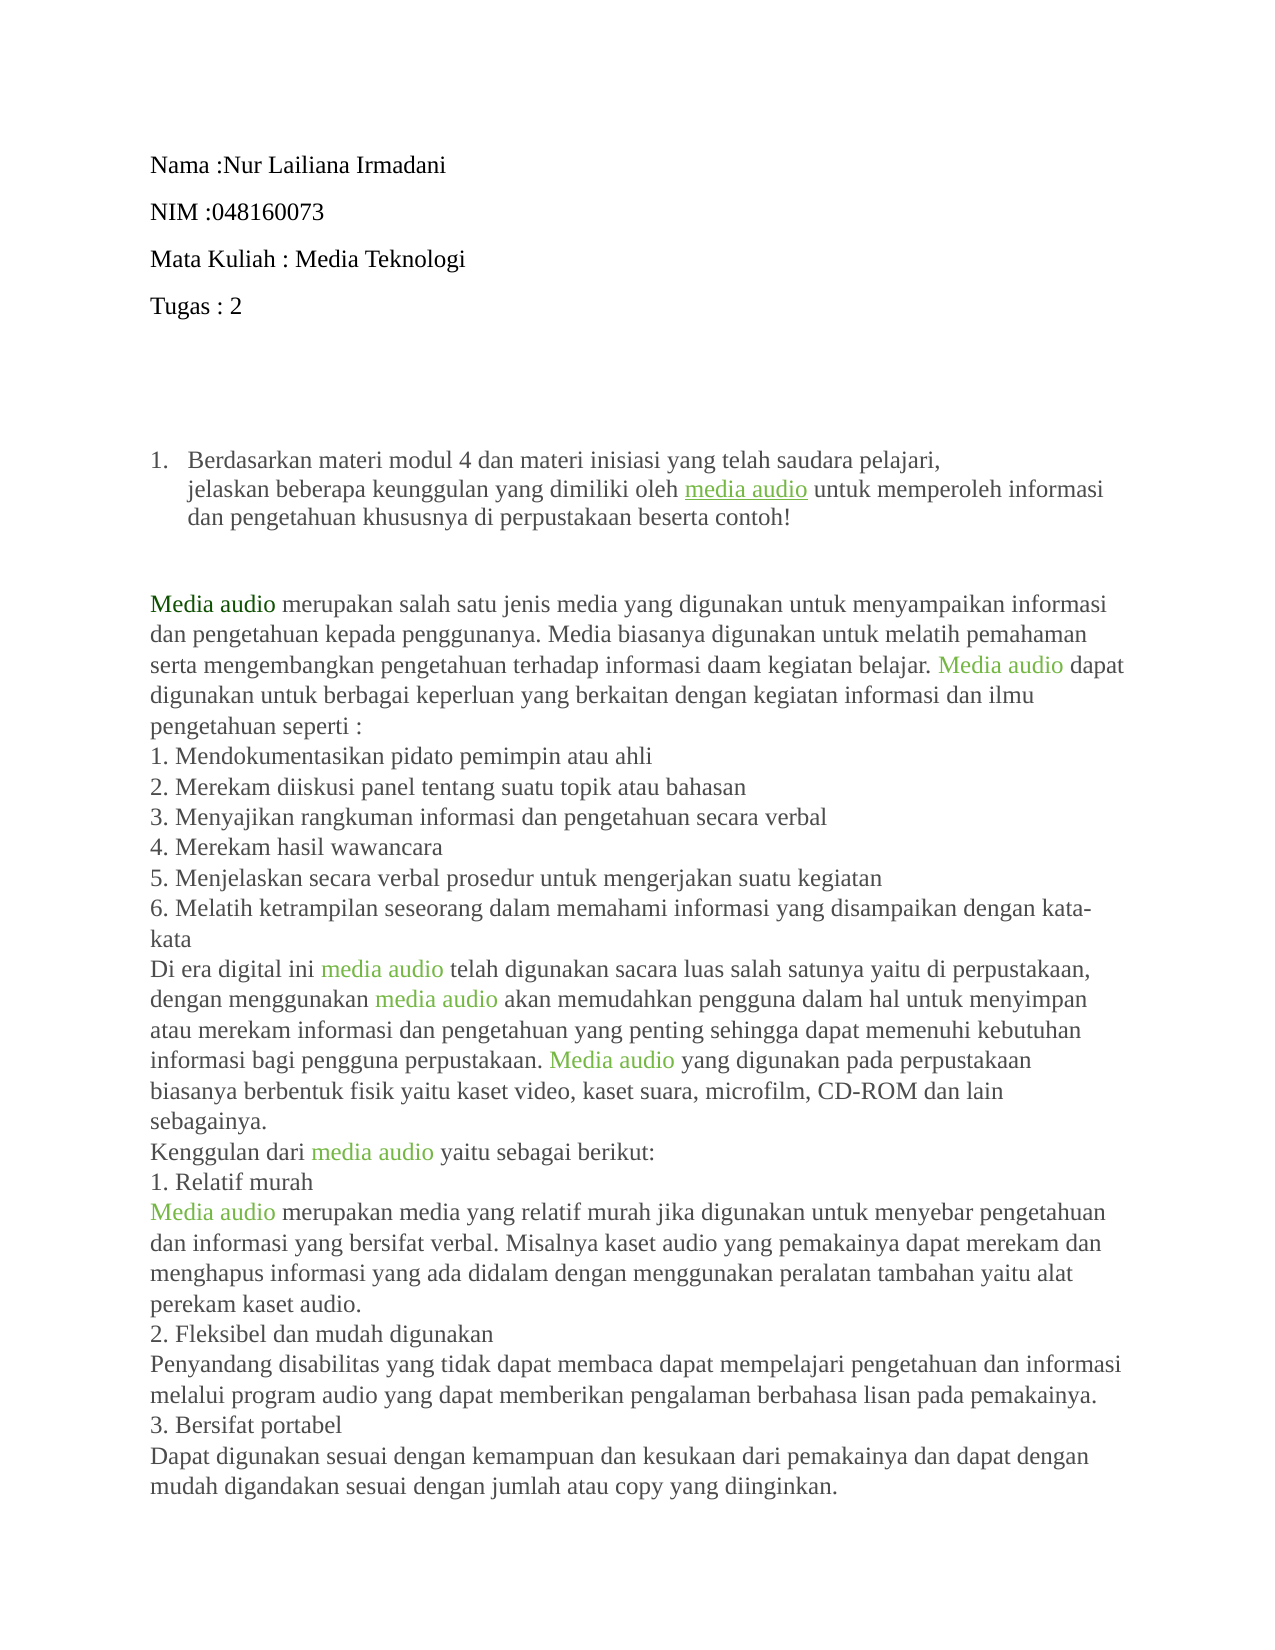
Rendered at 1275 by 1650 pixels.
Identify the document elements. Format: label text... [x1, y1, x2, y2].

text Nama :Nur Lailiana Irmadani [150, 150, 1125, 179]
text NIM :048160073 [150, 197, 1125, 226]
text Tugas : 2 [150, 291, 1125, 320]
text Mata Kuliah : Media Teknologi [150, 244, 1125, 273]
list Berdasarkan materi modul 4 dan materi inisiasi yang telah saudara pelajari, jelaskan beberapa keunggulan yang dimiliki oleh media audio untuk memperoleh informasi dan pengetahuan khususnya di perpustakaan beserta contoh! [150, 445, 1125, 531]
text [150, 589, 1125, 1500]
